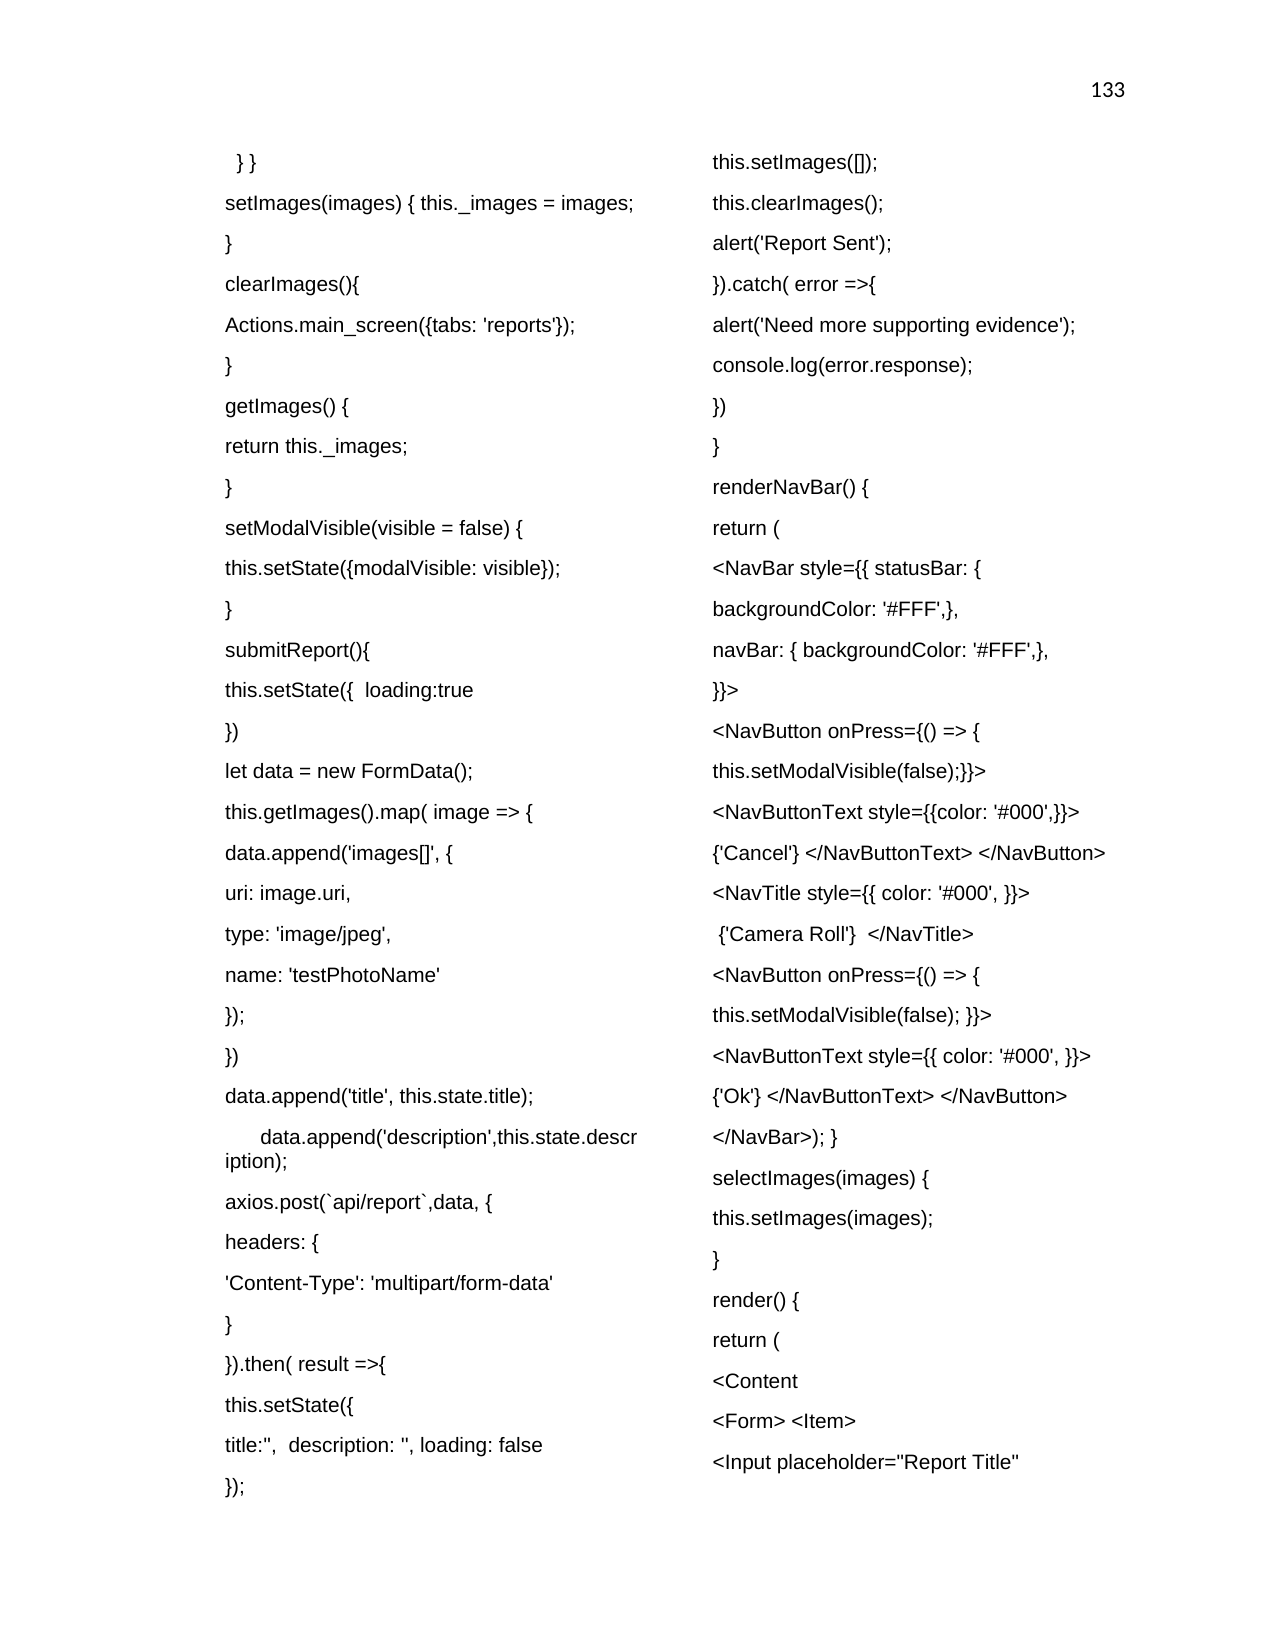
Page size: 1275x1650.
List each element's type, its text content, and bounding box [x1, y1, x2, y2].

text }); [225, 1474, 637, 1498]
text }) [225, 1044, 637, 1068]
text this.getImages().map( image => { [225, 800, 637, 824]
text navBar: { backgroundColor: '#FFF',}, [712, 637, 1125, 661]
text this.setImages(images); [712, 1206, 1125, 1230]
text type: 'image/jpeg', [225, 922, 637, 946]
text <NavBar style={{ statusBar: { [712, 556, 1125, 580]
text data.append('title', this.state.title); [225, 1084, 637, 1108]
text title:'', description: '', loading: false [225, 1433, 637, 1457]
text backgroundColor: '#FFF',}, [712, 597, 1125, 621]
text <NavTitle style={{ color: '#000', }}> [712, 881, 1125, 905]
text <Content [712, 1369, 1125, 1393]
text alert('Report Sent'); [712, 231, 1125, 255]
text this.setModalVisible(false); }}> [712, 1003, 1125, 1027]
text {'Camera Roll'} </NavTitle> [712, 922, 1125, 946]
text }).then( result =>{ [225, 1352, 637, 1376]
text return ( [712, 1328, 1125, 1352]
text <NavButtonText style={{color: '#000',}}> [712, 800, 1125, 824]
text {'Cancel'} </NavButtonText> </NavButton> [712, 841, 1125, 864]
text headers: { [225, 1230, 637, 1254]
text } [225, 475, 637, 499]
text let data = new FormData(); [225, 759, 637, 783]
text return ( [712, 516, 1125, 539]
text console.log(error.response); [712, 353, 1125, 377]
text }) [712, 394, 1125, 418]
text this.setState({ loading:true [225, 678, 637, 702]
text 'Content-Type': 'multipart/form-data' [225, 1271, 637, 1295]
text <NavButtonText style={{ color: '#000', }}> [712, 1044, 1125, 1068]
text this.setState({modalVisible: visible}); [225, 556, 637, 580]
text data.append('images[]', { [225, 841, 637, 864]
text }) [225, 719, 637, 743]
text getImages() { [225, 394, 637, 418]
text setImages(images) { this._images = images; [225, 191, 637, 214]
text <Form> <Item> [712, 1409, 1125, 1433]
text } } [225, 150, 637, 174]
text } [225, 1311, 637, 1335]
text </NavBar>); } [712, 1125, 1125, 1149]
text this.setState({ [225, 1393, 637, 1417]
text {'Ok'} </NavButtonText> </NavButton> [712, 1084, 1125, 1108]
text this.setModalVisible(false);}}> [712, 759, 1125, 783]
text } [225, 231, 637, 255]
text } [712, 1247, 1125, 1271]
text this.clearImages(); [712, 191, 1125, 214]
text } [225, 353, 637, 377]
text } [712, 434, 1125, 458]
text <NavButton onPress={() => { [712, 962, 1125, 986]
text return this._images; [225, 434, 637, 458]
text renderNavBar() { [712, 475, 1125, 499]
text }}> [712, 678, 1125, 702]
text clearImages(){ [225, 272, 637, 296]
text uri: image.uri, [225, 881, 637, 905]
text data.append('description',this.state.description); [225, 1125, 637, 1173]
text Actions.main_screen({tabs: 'reports'}); [225, 312, 637, 336]
text name: 'testPhotoName' [225, 962, 637, 986]
text submitReport(){ [225, 637, 637, 661]
text } [225, 597, 637, 621]
text }); [225, 1003, 637, 1027]
text alert('Need more supporting evidence'); [712, 312, 1125, 336]
text <Input placeholder="Report Title" [712, 1450, 1125, 1474]
text this.setImages([]); [712, 150, 1125, 174]
text }).catch( error =>{ [712, 272, 1125, 296]
text axios.post(`api/report`,data, { [225, 1189, 637, 1213]
text selectImages(images) { [712, 1166, 1125, 1189]
text setModalVisible(visible = false) { [225, 516, 637, 539]
text render() { [712, 1287, 1125, 1311]
text <NavButton onPress={() => { [712, 719, 1125, 743]
